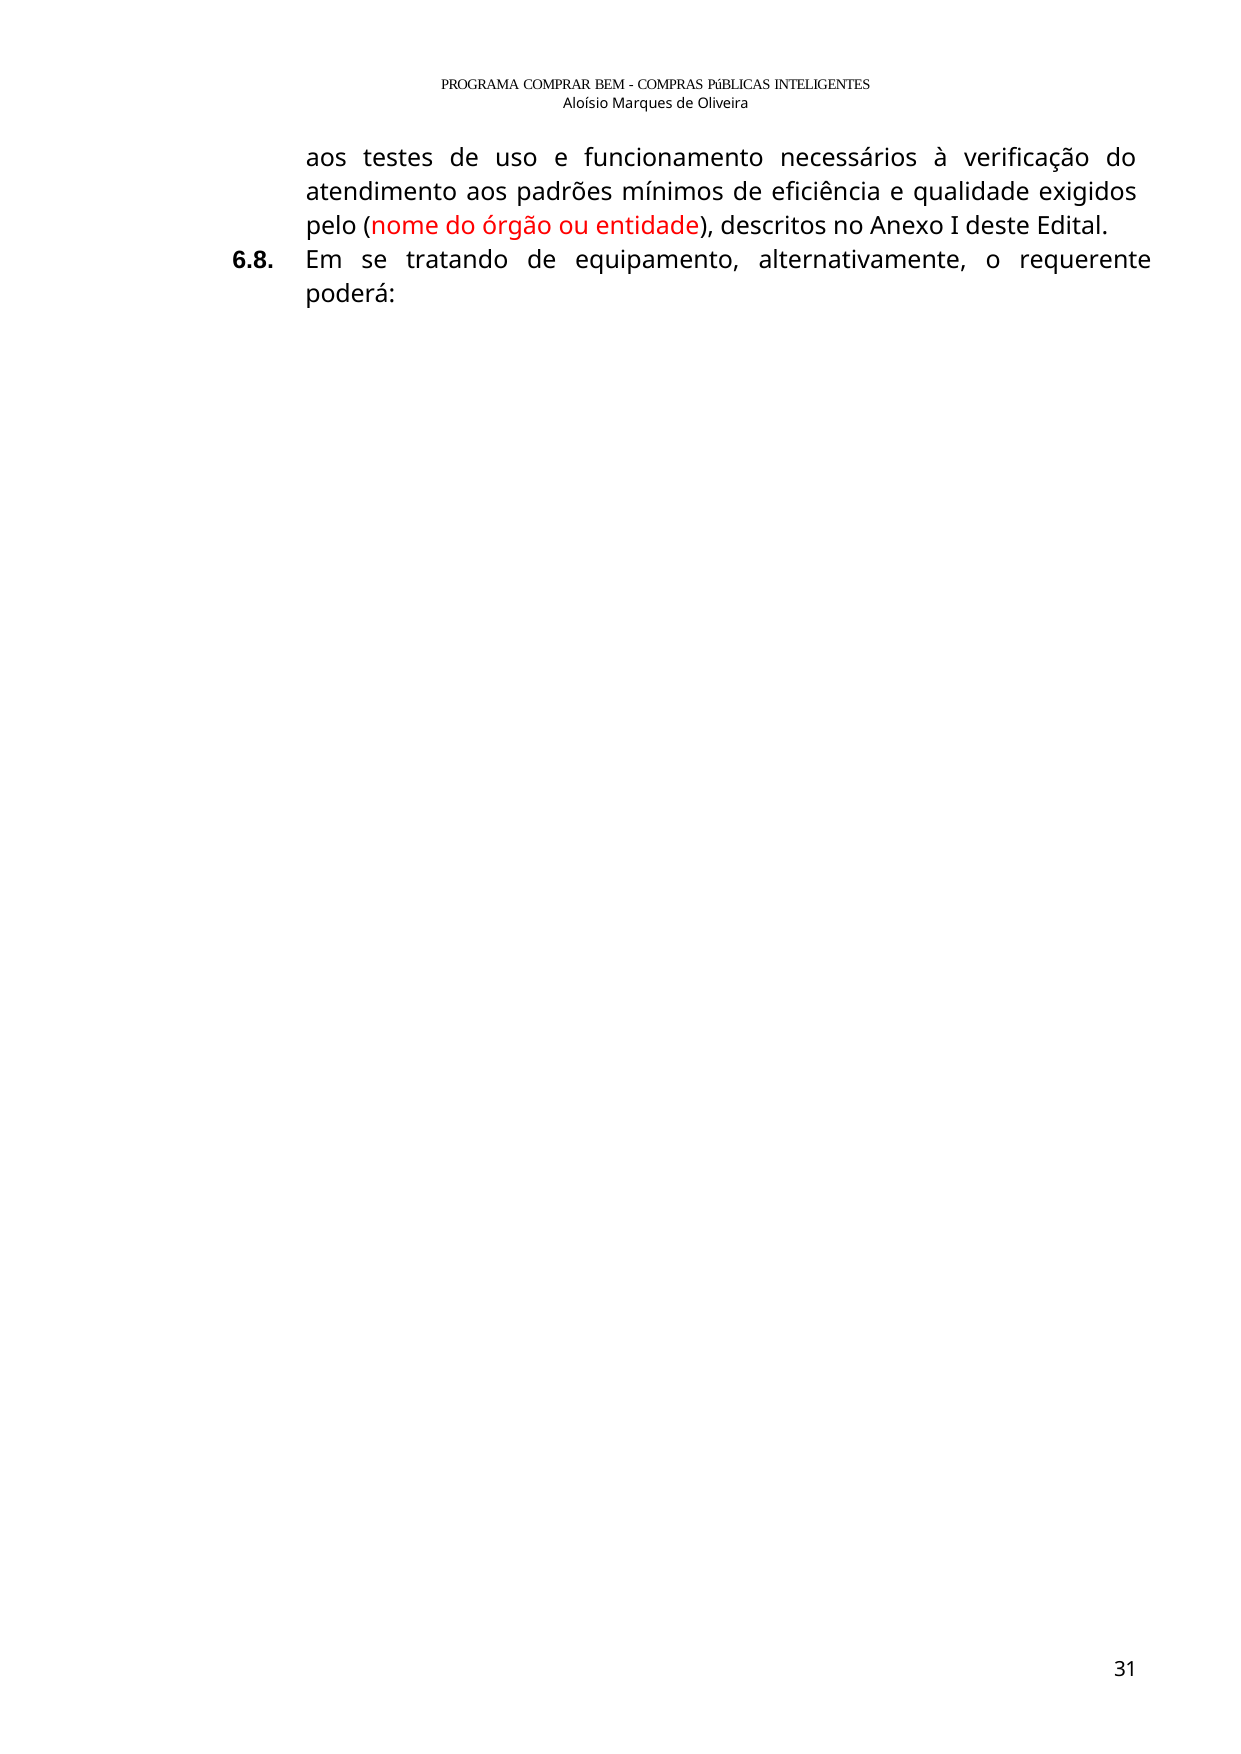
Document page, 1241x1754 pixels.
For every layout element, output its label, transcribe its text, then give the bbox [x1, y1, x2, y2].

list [232, 139, 1137, 242]
list Em se tratando de equipamento, alternativamente, o requerente poderá: [232, 242, 1152, 310]
